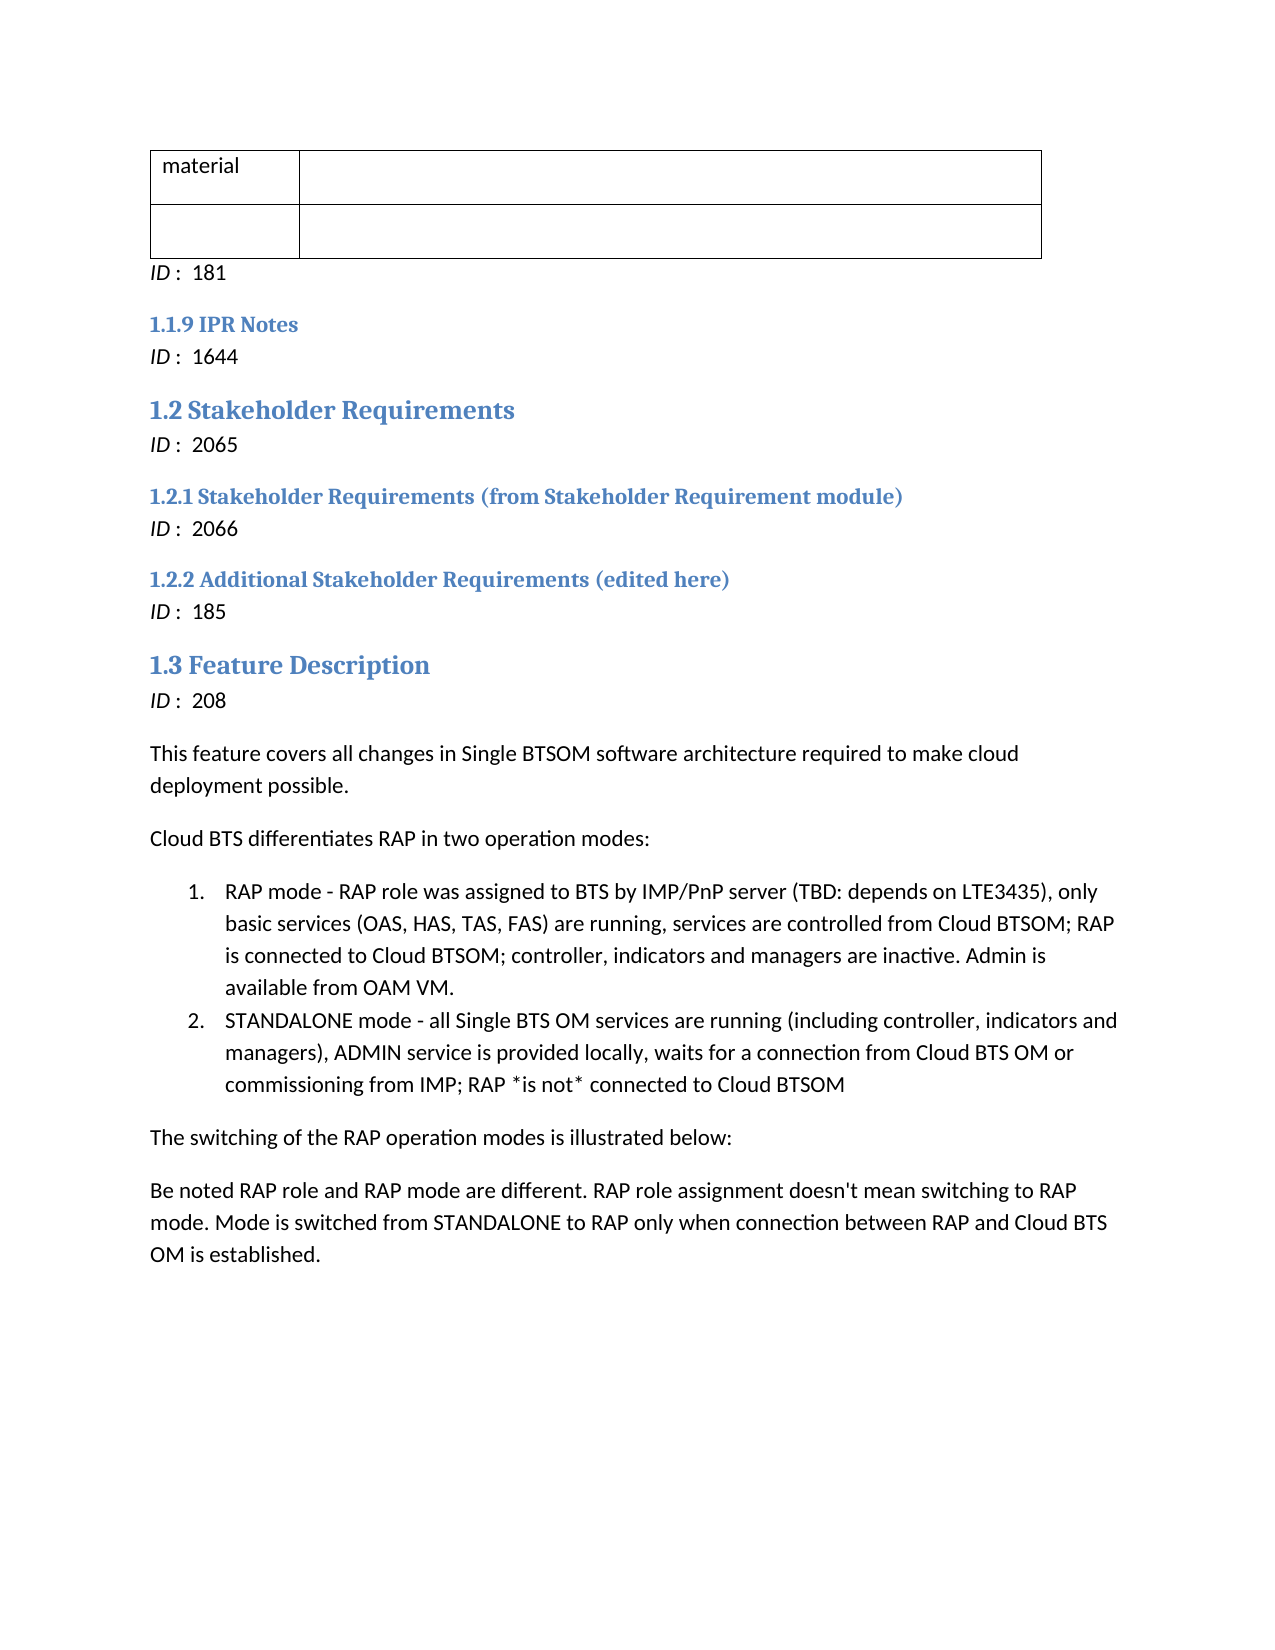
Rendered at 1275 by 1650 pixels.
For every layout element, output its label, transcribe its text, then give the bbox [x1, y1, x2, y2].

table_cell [300, 151, 1041, 204]
text ID : 181 [150, 258, 1125, 287]
text Cloud BTS differentiates RAP in two operation modes: [150, 824, 1125, 852]
subtitle 1.1.9 IPR Notes [150, 312, 1125, 338]
text The switching of the RAP operation modes is illustrated below: [150, 1123, 1125, 1151]
list RAP mode - RAP role was assigned to BTS by IMP/PnP server (TBD: depends on LTE3435), only basic services (OAS, HAS, TAS, FAS) are running, services are controlled from Cloud BTSOM; RAP is connected to Cloud BTSOM; controller, indicators and managers are inactive. Admin is available from OAM VM. [187, 877, 1125, 1002]
text This feature covers all changes in Single BTSOM software architecture required to make cloud deployment possible. [150, 739, 1125, 799]
table_cell 1.FS2 material [151, 151, 299, 204]
table_cell [151, 205, 299, 257]
table_cell [300, 205, 1041, 257]
list STANDALONE mode - all Single BTS OM services are running (including controller, indicators and managers), ADMIN service is provided locally, waits for a connection from Cloud BTS OM or commissioning from IMP; RAP *is not* connected to Cloud BTSOM [187, 1006, 1125, 1098]
subtitle 1.2.2 Additional Stakeholder Requirements (edited here) [150, 567, 1125, 593]
text Be noted RAP role and RAP mode are different. RAP role assignment doesn't mean switching to RAP mode. Mode is switched from STANDALONE to RAP only when connection between RAP and Cloud BTS OM is established. [150, 1176, 1125, 1268]
text ID : 208 [150, 686, 1125, 714]
text ID : 1644 [150, 342, 1125, 370]
text ID : 185 [150, 597, 1125, 625]
text ID : 2065 [150, 431, 1125, 458]
subtitle 1.3 Feature Description [150, 650, 1125, 681]
subtitle 1.2.1 Stakeholder Requirements (from Stakeholder Requirement module) [150, 483, 1125, 510]
text ID : 2066 [150, 514, 1125, 542]
subtitle 1.2 Stakeholder Requirements [150, 395, 1125, 426]
